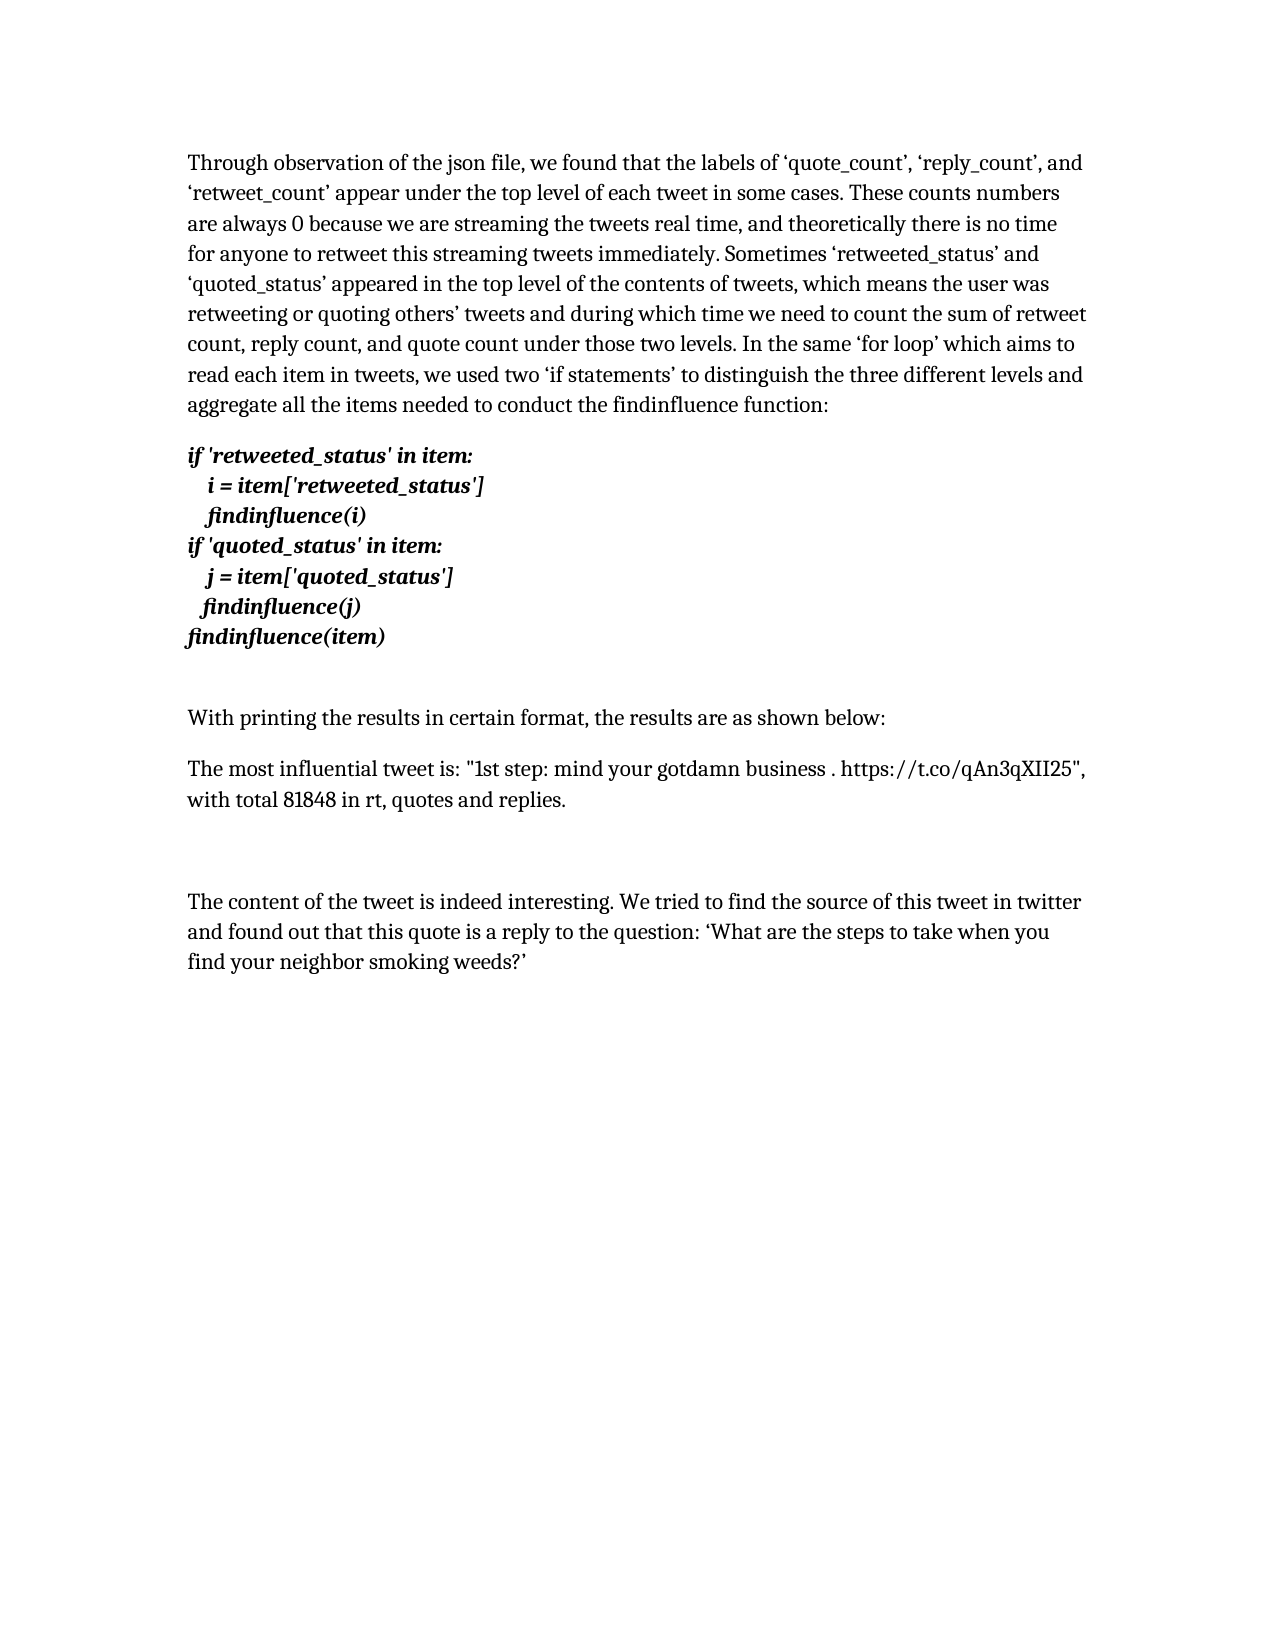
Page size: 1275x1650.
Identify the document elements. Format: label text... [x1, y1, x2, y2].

text The content of the tweet is indeed interesting. We tried to find the source of this tweet in twitter and found out that this quote is a reply to the question: ‘What are the steps to take when you find your neighbor smoking weeds?’ [187, 888, 1087, 975]
text With printing the results in certain format, the results are as shown below: [187, 705, 1087, 732]
text if 'quoted_status' in item: [187, 533, 1087, 560]
text j = item['quoted_status'] [187, 563, 1087, 590]
text The most influential tweet is: "1st step: mind your gotdamn business . https://t.co/qAn3qXII25", with total 81848 in rt, quotes and replies. [187, 756, 1087, 813]
text findinfluence(item) [187, 624, 1087, 650]
text i = item['retweeted_status'] [187, 473, 1087, 499]
text Through observation of the json file, we found that the labels of ‘quote_count’, ‘reply_count’, and ‘retweet_count’ appear under the top level of each tweet in some cases. These counts numbers are always 0 because we are streaming the tweets real time, and theoretically there is no time for anyone to retweet this streaming tweets immediately. Sometimes ‘retweeted_status’ and ‘quoted_status’ appeared in the top level of the contents of tweets, which means the user was retweeting or quoting others’ tweets and during which time we need to count the sum of retweet count, reply count, and quote count under those two levels. In the same ‘for loop’ which aims to read each item in tweets, we used two ‘if statements’ to distinguish the three different levels and aggregate all the items needed to conduct the findinfluence function: [187, 150, 1087, 418]
text findinfluence(i) [187, 503, 1087, 529]
text if 'retweeted_status' in item: [187, 443, 1087, 469]
text findinfluence(j) [187, 594, 1087, 620]
